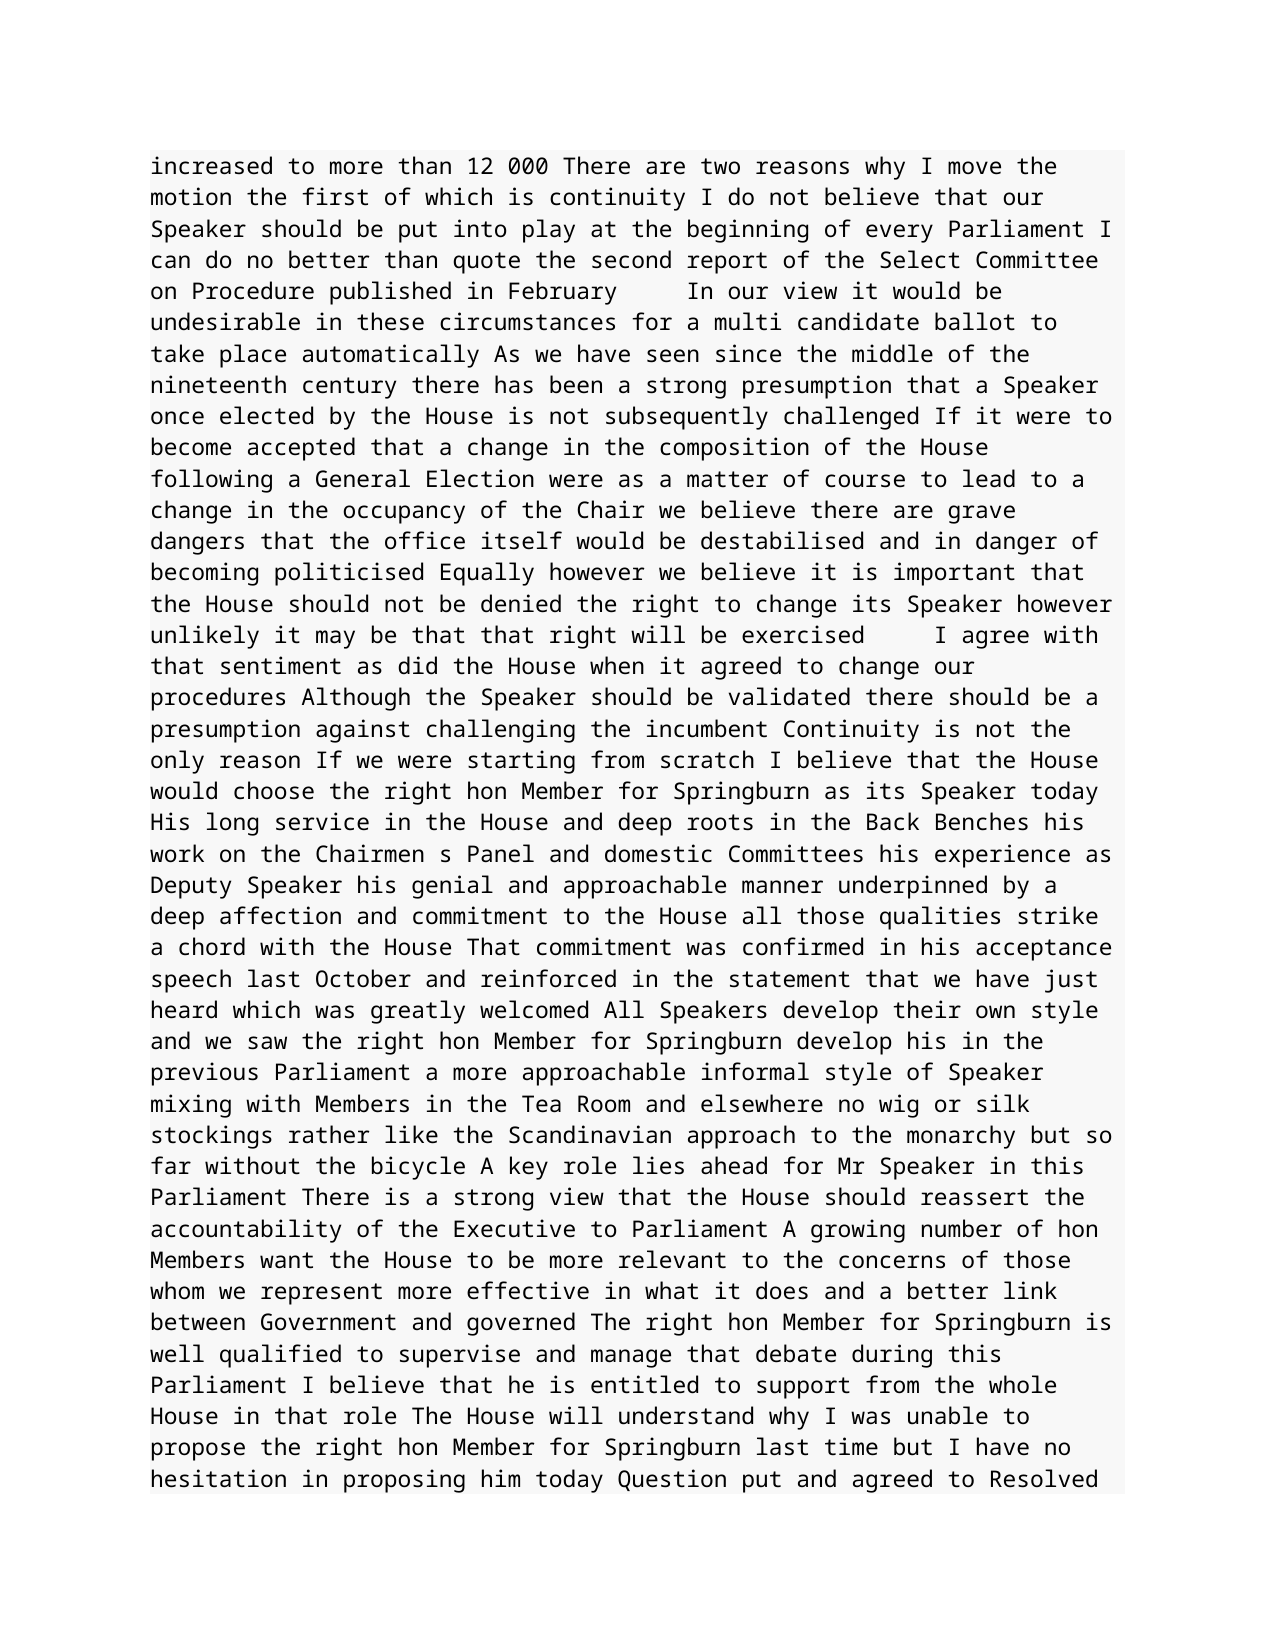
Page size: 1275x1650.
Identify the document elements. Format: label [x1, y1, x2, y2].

text [150, 150, 1125, 1494]
